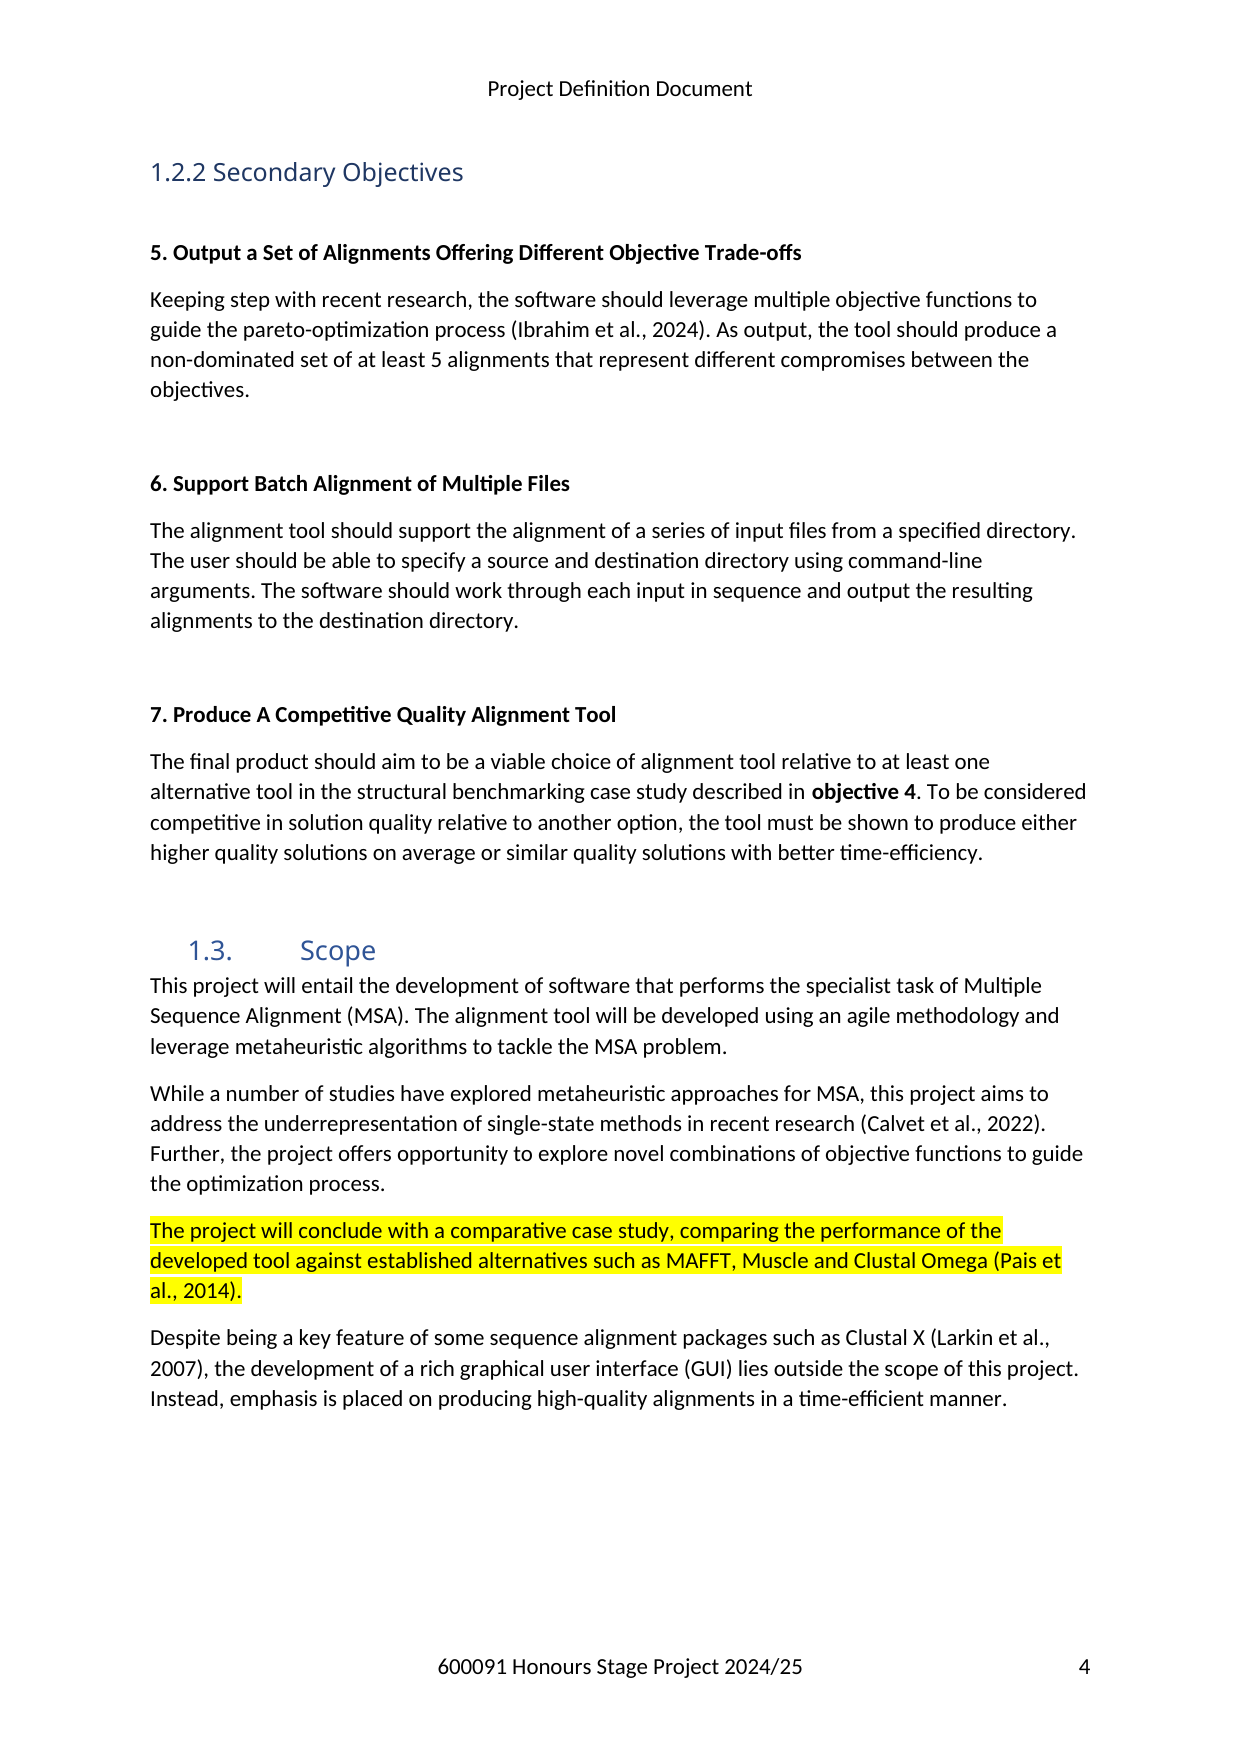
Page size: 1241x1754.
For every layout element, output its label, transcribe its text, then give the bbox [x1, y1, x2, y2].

text Keeping step with recent research, the software should leverage multiple objective functions to guide the pareto-optimization process (Ibrahim et al., 2024). As output, the tool should produce a non-dominated set of at least 5 alignments that represent different compromises between the objectives. [150, 285, 1090, 403]
subtitle Scope [187, 932, 1090, 968]
text Despite being a key feature of some sequence alignment packages such as Clustal X (Larkin et al., 2007), the development of a rich graphical user interface (GUI) lies outside the scope of this project. Instead, emphasis is placed on producing high-quality alignments in a time-efficient manner. [150, 1323, 1090, 1412]
text While a number of studies have explored metaheuristic approaches for MSA, this project aims to address the underrepresentation of single-state methods in recent research (Calvet et al., 2022). Further, the project offers opportunity to explore novel combinations of objective functions to guide the optimization process. [150, 1079, 1090, 1197]
text The alignment tool should support the alignment of a series of input files from a specified directory. The user should be able to specify a source and destination directory using command-line arguments. The software should work through each input in sequence and output the resulting alignments to the destination directory. [150, 516, 1090, 634]
text 6. Support Batch Alignment of Multiple Files [150, 469, 1090, 497]
text 7. Produce A Competitive Quality Alignment Tool [150, 700, 1090, 728]
text The project will conclude with a comparative case study, comparing the performance of the developed tool against established alternatives such as MAFFT, Muscle and Clustal Omega (Pais et al., 2014). [150, 1216, 1090, 1304]
text The final product should aim to be a viable choice of alignment tool relative to at least one alternative tool in the structural benchmarking case study described in objective 4. To be considered competitive in solution quality relative to another option, the tool must be shown to produce either higher quality solutions on average or similar quality solutions with better time-efficiency. [150, 747, 1090, 866]
text This project will entail the development of software that performs the specialist task of Multiple Sequence Alignment (MSA). The alignment tool will be developed using an agile methodology and leverage metaheuristic algorithms to tackle the MSA problem. [150, 971, 1090, 1060]
text 5. Output a Set of Alignments Offering Different Objective Trade-offs [150, 238, 1090, 266]
subtitle 1.2.2 Secondary Objectives [150, 154, 1090, 188]
